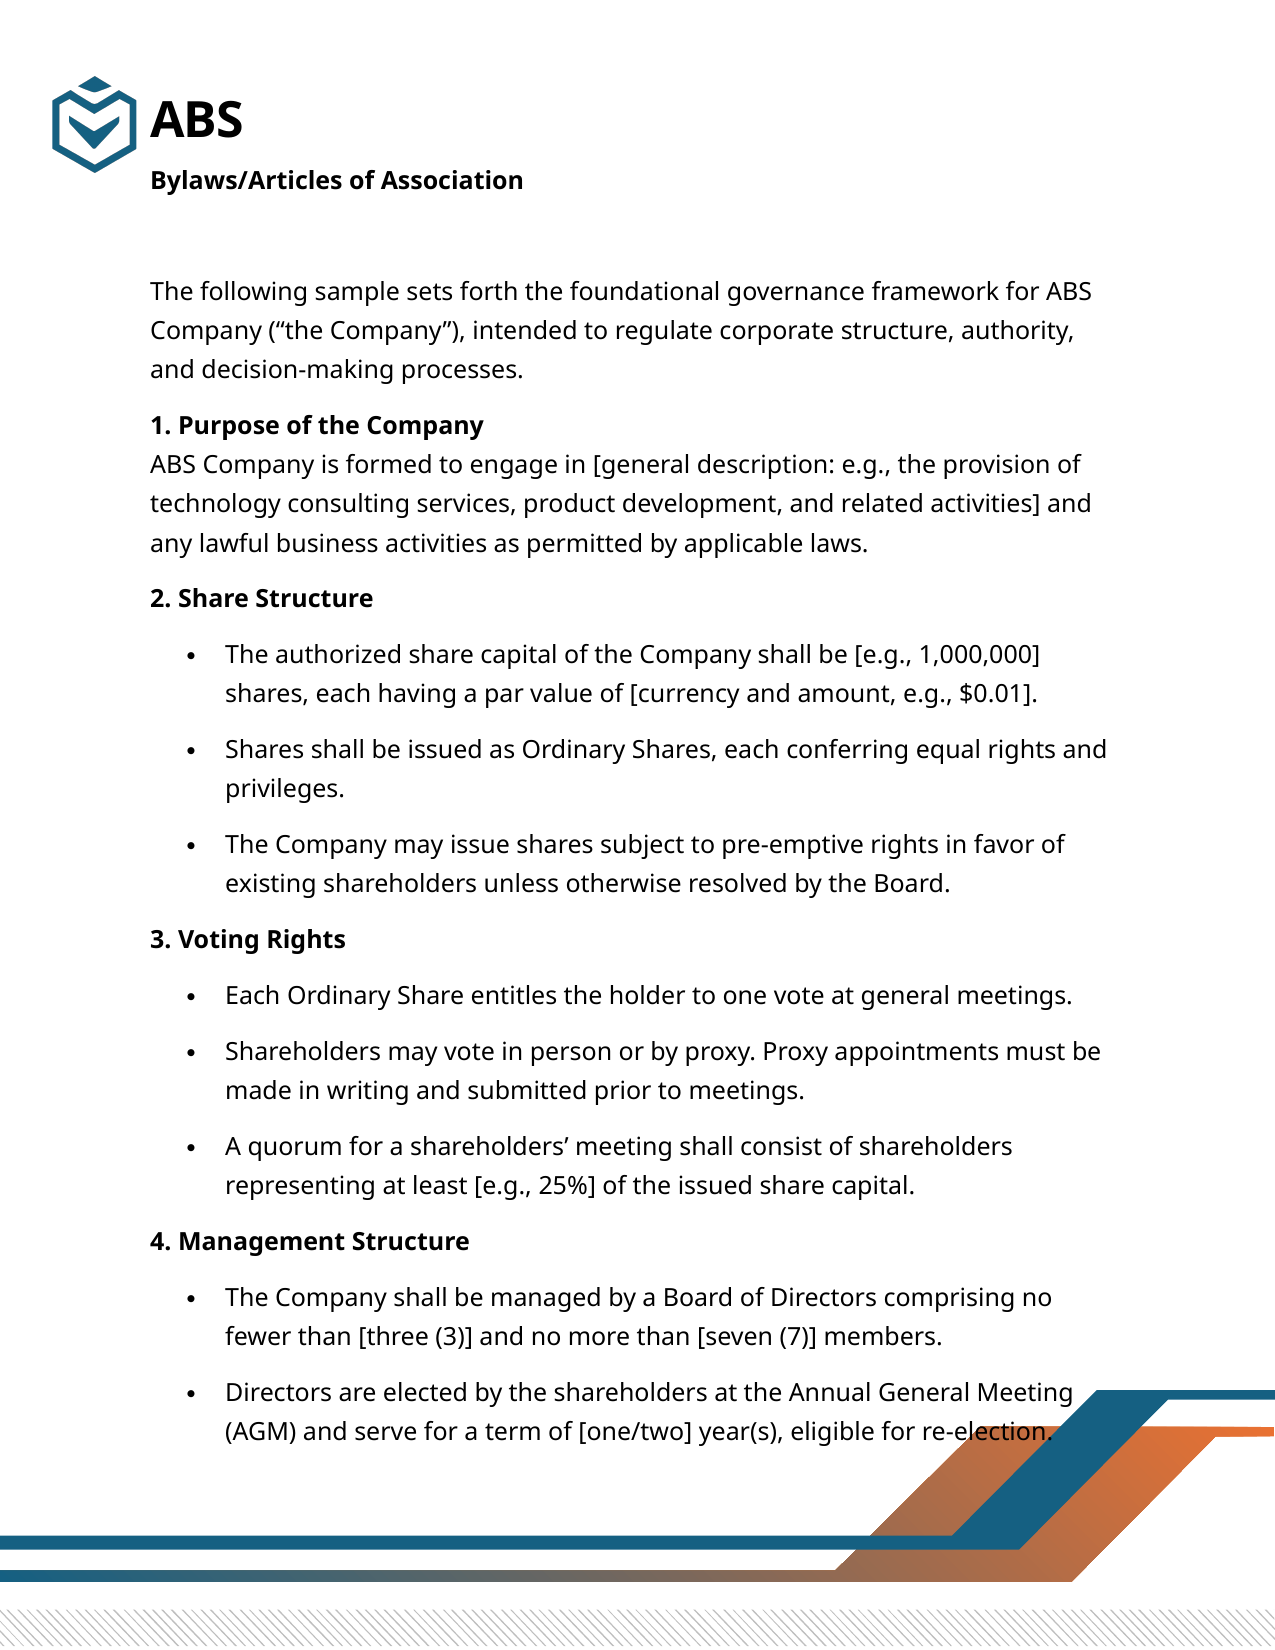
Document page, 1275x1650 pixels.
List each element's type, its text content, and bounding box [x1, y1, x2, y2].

list Directors are elected by the shareholders at the Annual General Meeting (AGM) and serve for a term of [one/two] year(s), eligible for re-election. [187, 1374, 1125, 1448]
list The Company shall be managed by a Board of Directors comprising no fewer than [three (3)] and no more than [seven (7)] members. [187, 1279, 1125, 1353]
list The Company may issue shares subject to pre-emptive rights in favor of existing shareholders unless otherwise resolved by the Board. [187, 827, 1125, 900]
text 2. Share Structure [150, 581, 1125, 615]
text 3. Voting Rights [150, 922, 1125, 956]
text 4. Management Structure [150, 1224, 1125, 1258]
list Shareholders may vote in person or by proxy. Proxy appointments must be made in writing and submitted prior to meetings. [187, 1034, 1125, 1107]
list Each Ordinary Share entitles the holder to one vote at general meetings. [187, 978, 1125, 1012]
text 1. Purpose of the Company ABS Company is formed to engage in [general description: e.g., the provision of technology consulting services, product development, and related activities] and any lawful business activities as permitted by applicable laws. [150, 408, 1125, 559]
list A quorum for a shareholders’ meeting shall consist of shareholders representing at least [e.g., 25%] of the issued share capital. [187, 1129, 1125, 1202]
picture [52, 76, 137, 173]
list Shares shall be issued as Ordinary Shares, each conferring equal rights and privileges. [187, 732, 1125, 805]
list The authorized share capital of the Company shall be [e.g., 1,000,000] shares, each having a par value of [currency and amount, e.g., $0.01]. [187, 637, 1125, 710]
text The following sample sets forth the foundational governance framework for ABS Company (“the Company”), intended to regulate corporate structure, authority, and decision-making processes. [150, 274, 1125, 386]
